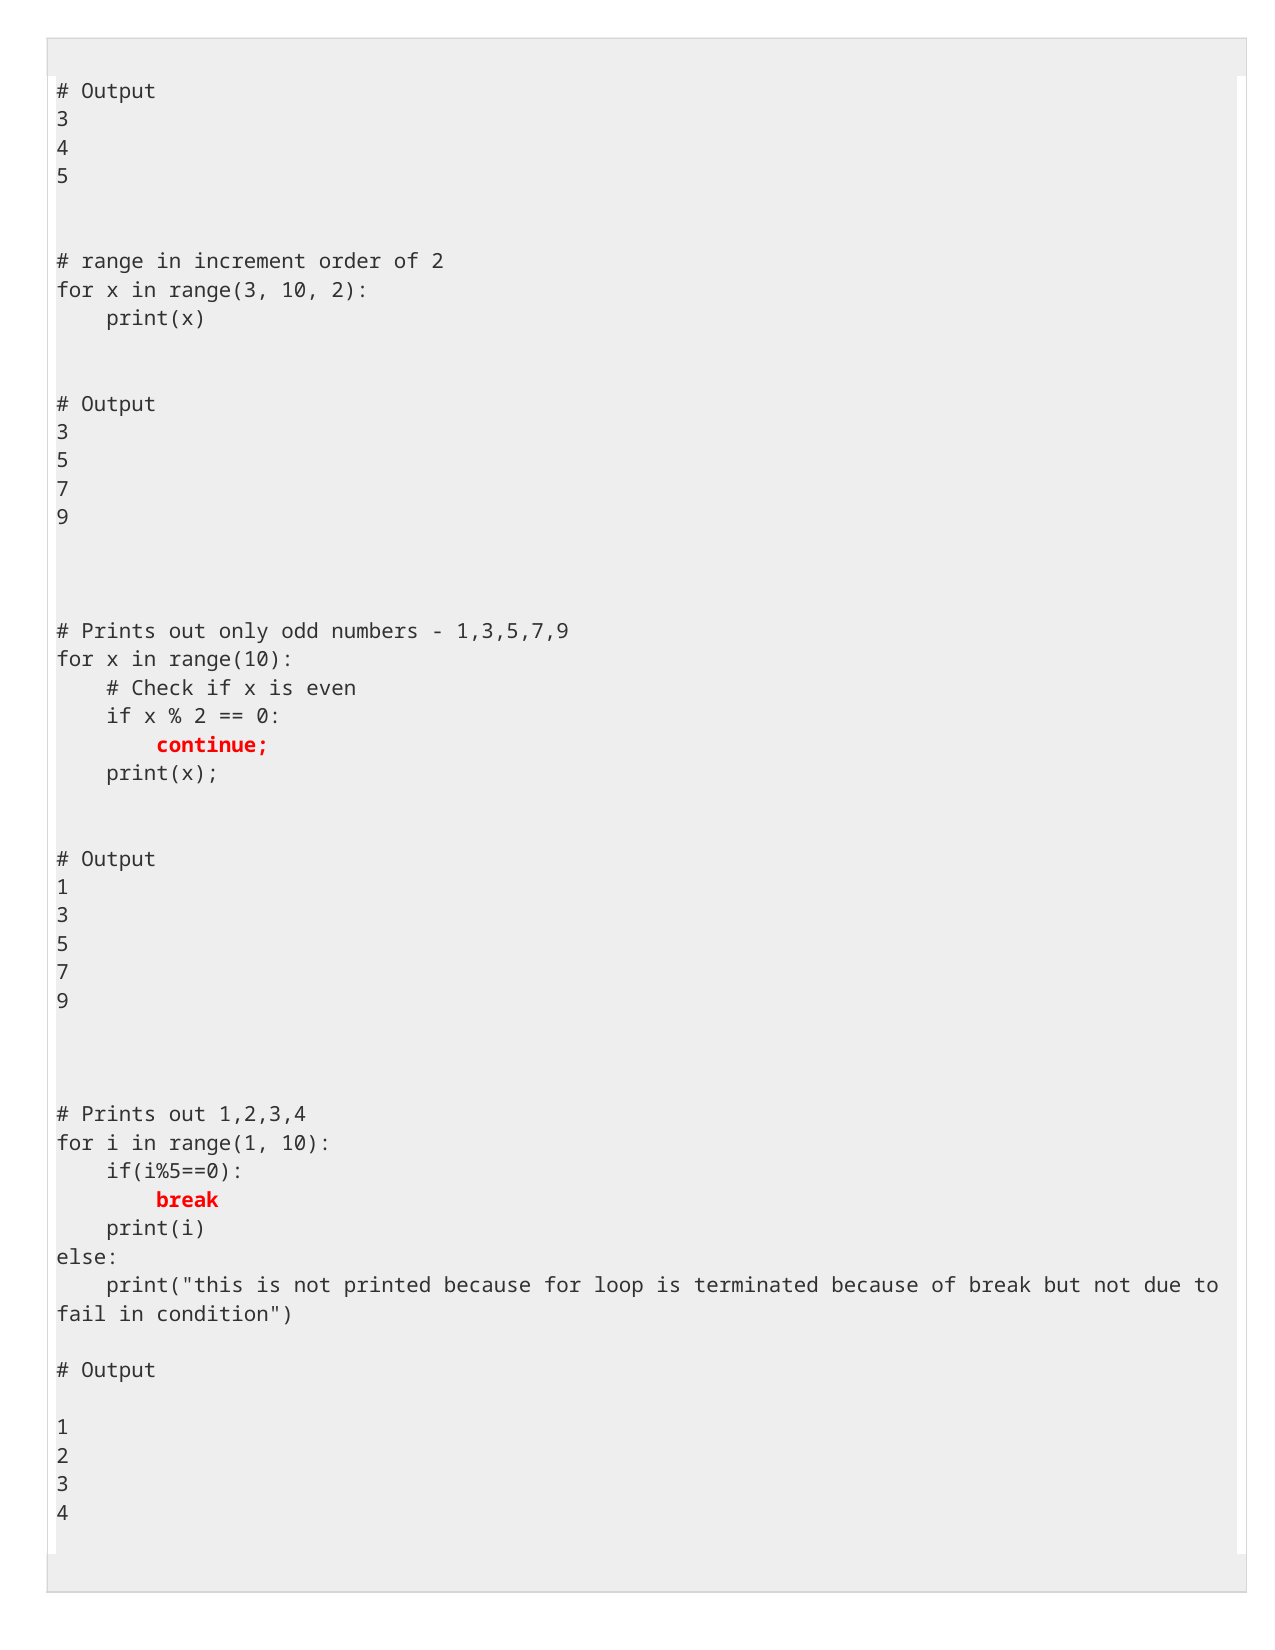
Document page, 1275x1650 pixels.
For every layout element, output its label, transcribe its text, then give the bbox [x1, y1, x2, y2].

text 3 [56, 901, 1237, 929]
text continue; [56, 730, 1237, 758]
text 5 [56, 446, 1237, 474]
text 4 [56, 133, 1237, 161]
text if(i%5==0): [56, 1156, 1237, 1185]
text # Prints out only odd numbers - 1,3,5,7,9 [56, 616, 1237, 644]
text 1 [56, 1412, 1237, 1441]
text 9 [56, 986, 1237, 1014]
text break [56, 1185, 1237, 1213]
text 3 [56, 1469, 1237, 1498]
text 3 [56, 417, 1237, 446]
text print(i) [56, 1213, 1237, 1242]
text # Prints out 1,2,3,4 [56, 1099, 1237, 1128]
text 5 [56, 929, 1237, 957]
text # Output [56, 389, 1237, 417]
text print(x); [56, 758, 1237, 787]
text 3 [56, 104, 1237, 133]
text # range in increment order of 2 [56, 246, 1237, 275]
text # Output [56, 76, 1237, 104]
text else: [56, 1242, 1237, 1270]
text for x in range(3, 10, 2): [56, 275, 1237, 303]
text if x % 2 == 0: [56, 701, 1237, 730]
text 5 [56, 161, 1237, 189]
text print("this is not printed because for loop is terminated because of break but not due to fail in condition") [56, 1270, 1237, 1327]
text 4 [56, 1498, 1237, 1526]
text 2 [56, 1441, 1237, 1469]
text print(x) [56, 303, 1237, 332]
text 1 [56, 872, 1237, 901]
text 7 [56, 474, 1237, 502]
text 7 [56, 957, 1237, 986]
text # Check if x is even [56, 673, 1237, 701]
text for x in range(10): [56, 644, 1237, 673]
text # Output [56, 1356, 1237, 1384]
text 9 [56, 502, 1237, 531]
text # Output [56, 844, 1237, 872]
text for i in range(1, 10): [56, 1128, 1237, 1156]
